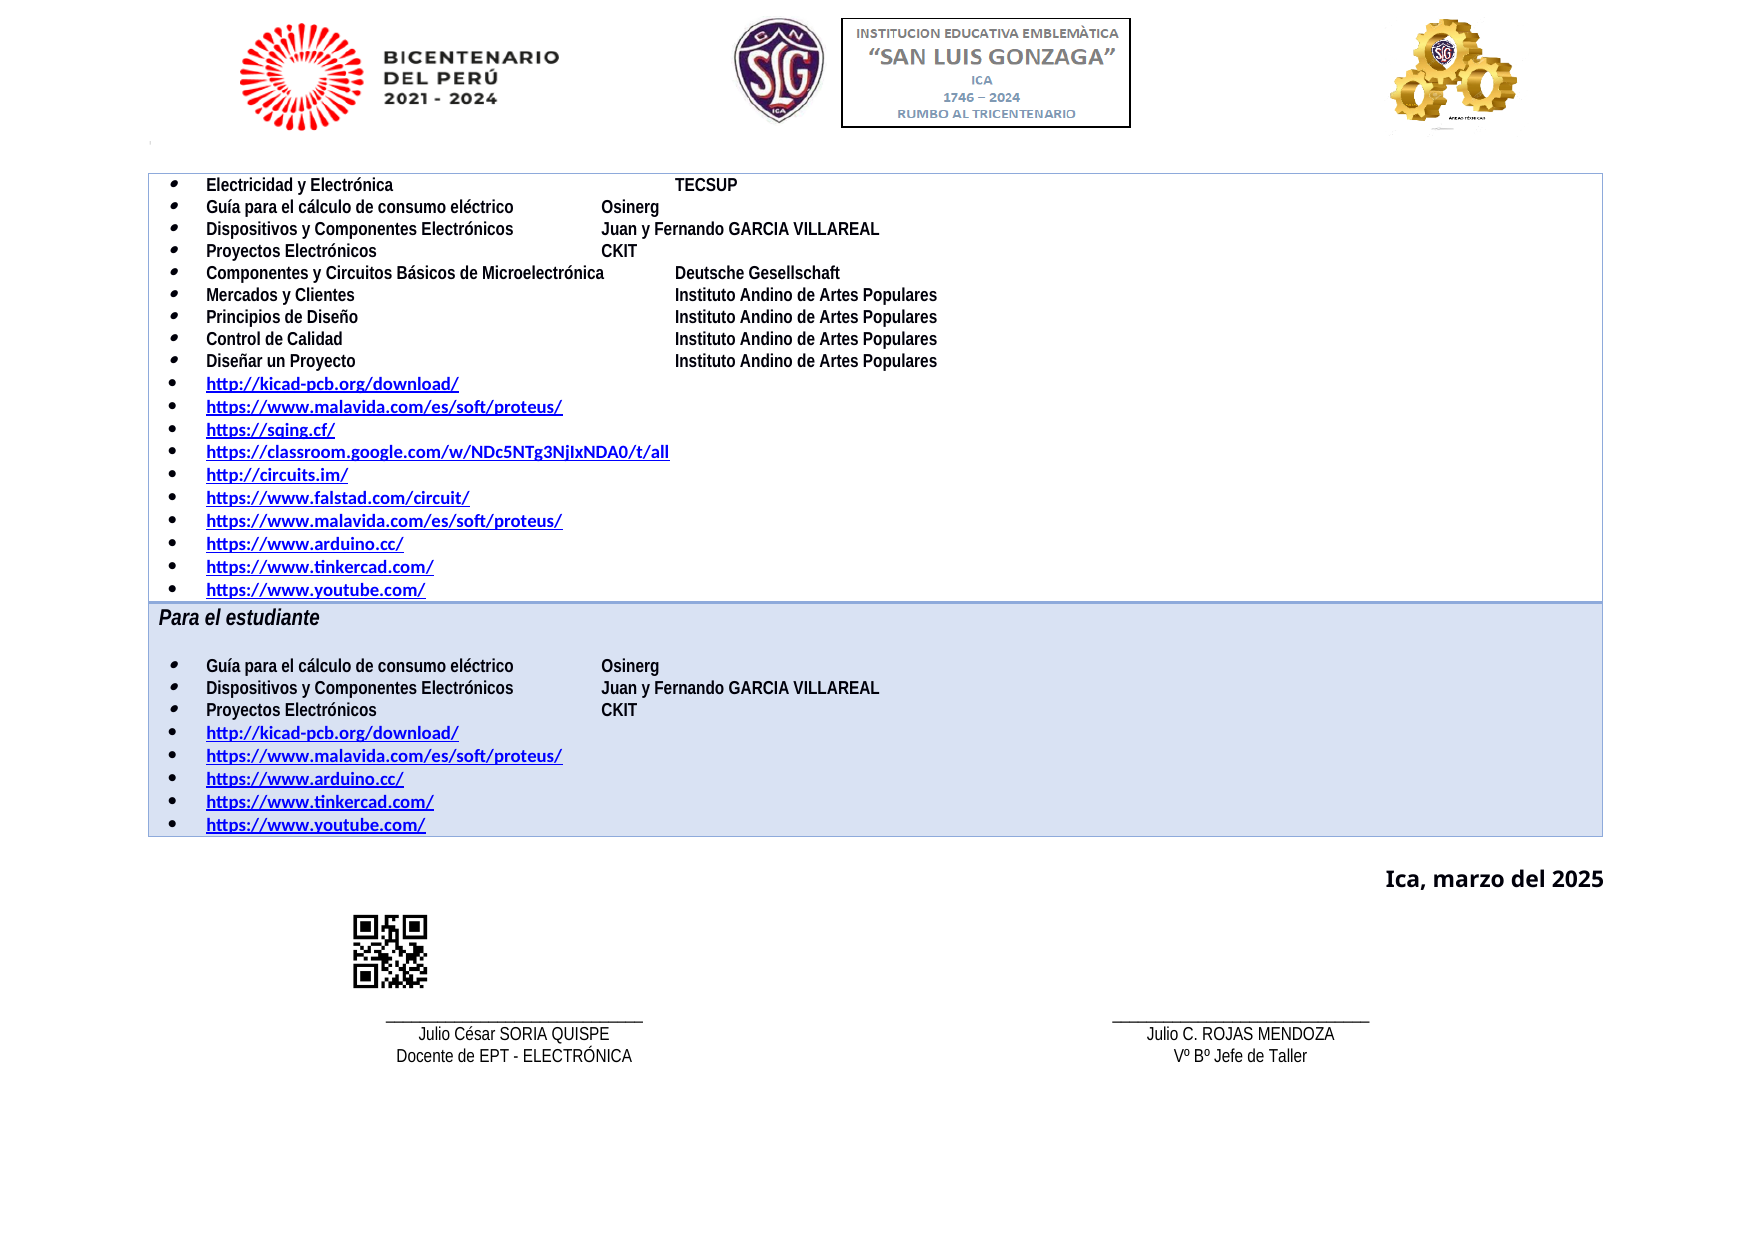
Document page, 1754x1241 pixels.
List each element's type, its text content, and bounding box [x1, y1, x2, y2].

table_header ______________________________ Julio C. ROJAS MENDOZA Vº Bº Jefe de Taller [877, 1002, 1603, 1093]
table_header ______________________________ Julio César SORIA QUISPE Docente de EPT - ELECTRÓNICA [150, 1002, 877, 1093]
text Ica, marzo del 2025 [150, 863, 1604, 894]
picture [230, 0, 1529, 137]
table_cell Para el estudiante Guía para el cálculo de consumo eléctrico Osinerg Dispositivos y Componentes Electrónicos Juan y Fernando GARCIA VILLAREAL Proyectos Electrónicos CKIT http://kicad-pcb.org/download/ https://www.malavida.com/es/soft/proteus/ https://www.arduino.cc/ https://www.tinkercad.com/ https://www.youtube.com/ [149, 604, 1602, 836]
